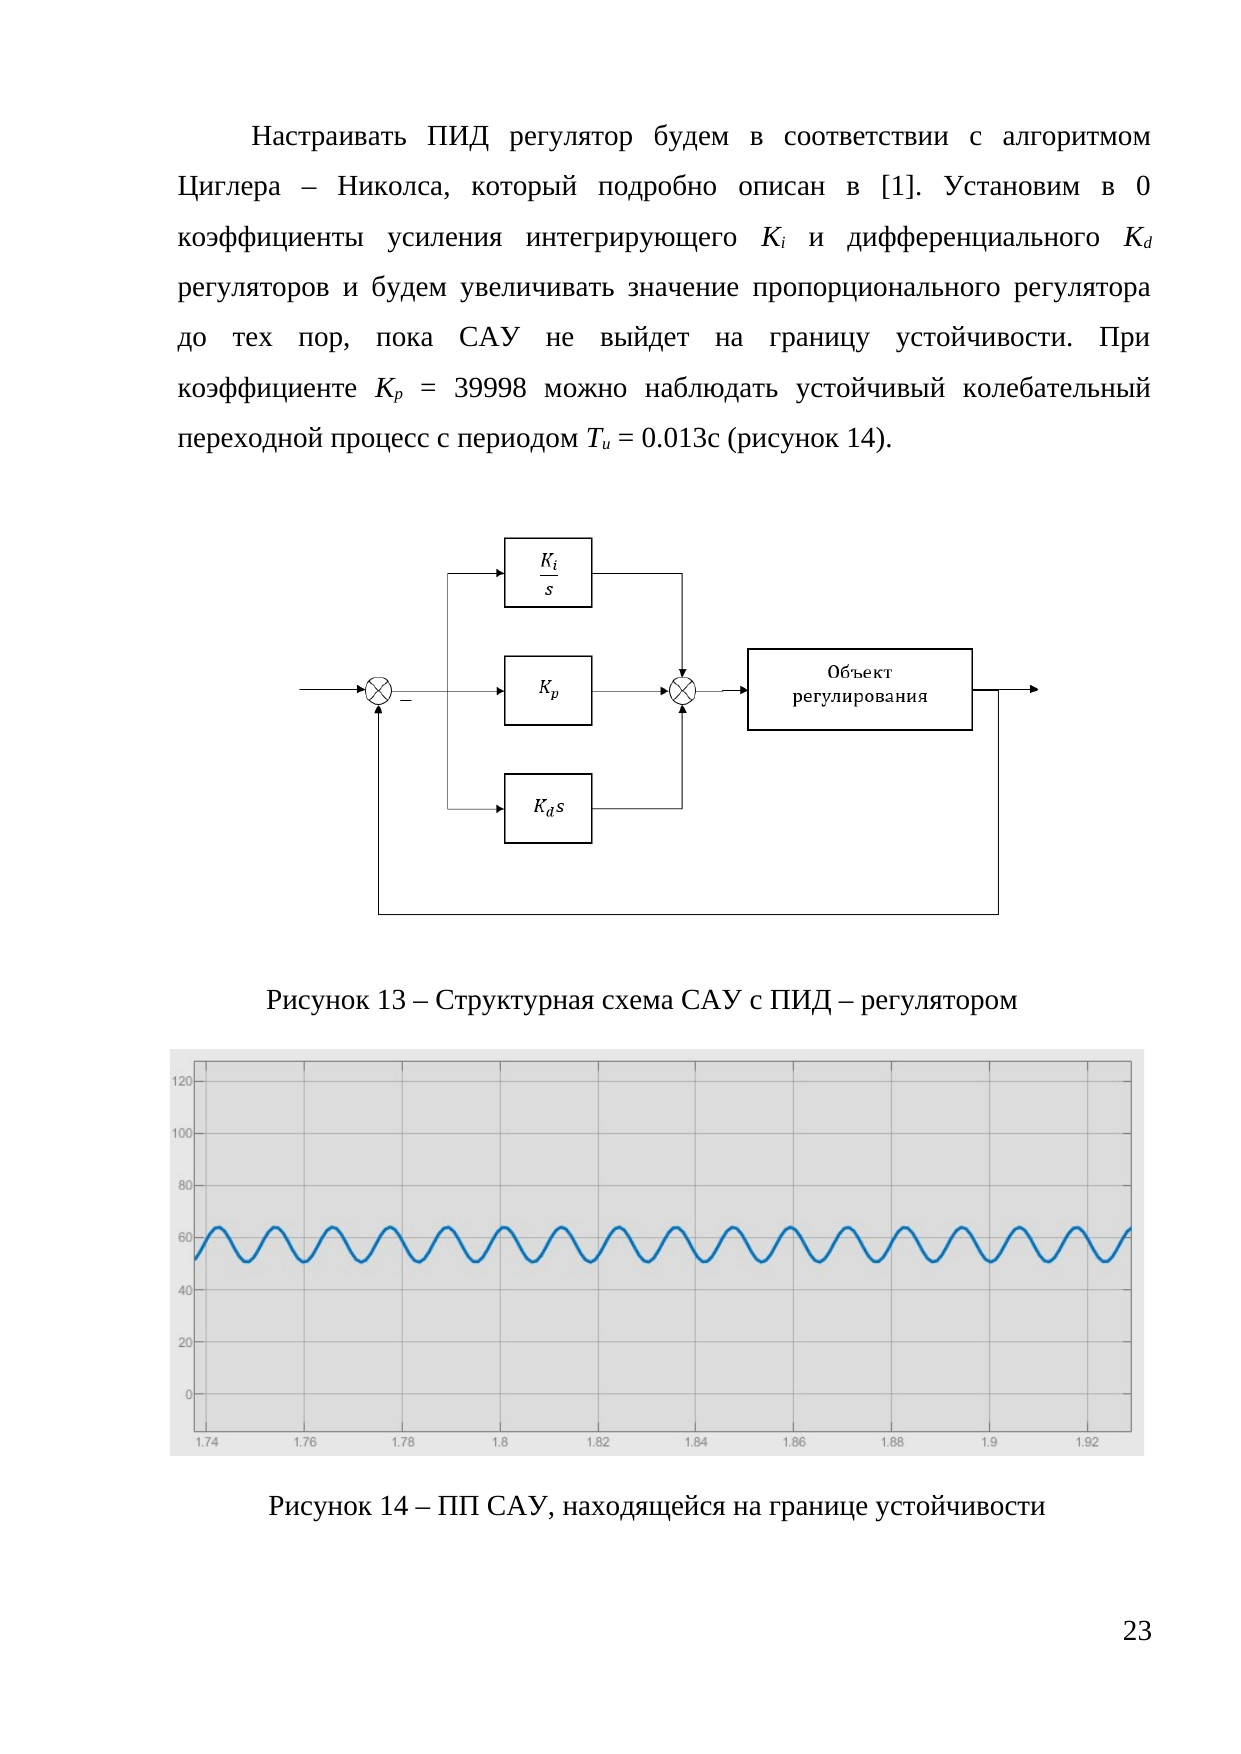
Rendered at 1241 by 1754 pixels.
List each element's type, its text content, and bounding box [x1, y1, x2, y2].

picture [169, 1049, 1145, 1456]
picture [265, 487, 1088, 949]
text Настраивать ПИД регулятор будем в соответствии с алгоритмом Циглера – Николса, который подробно описан в [1]. Установим в 0 коэффициенты усиления интегрирующего Ki и дифференциального Kd регуляторов и будем увеличивать значение пропорционального регулятора до тех пор, пока САУ не выйдет на границу устойчивости. При коэффициенте Kp = 39998 можно наблюдать устойчивый колебательный переходной процесс с периодом Тu = 0.013с (рисунок 14). [177, 118, 1152, 453]
text Рисунок 13 – Структурная схема САУ с ПИД – регулятором [177, 982, 1152, 1016]
text Рисунок 14 – ПП САУ, находящейся на границе устойчивости [162, 1488, 1152, 1522]
